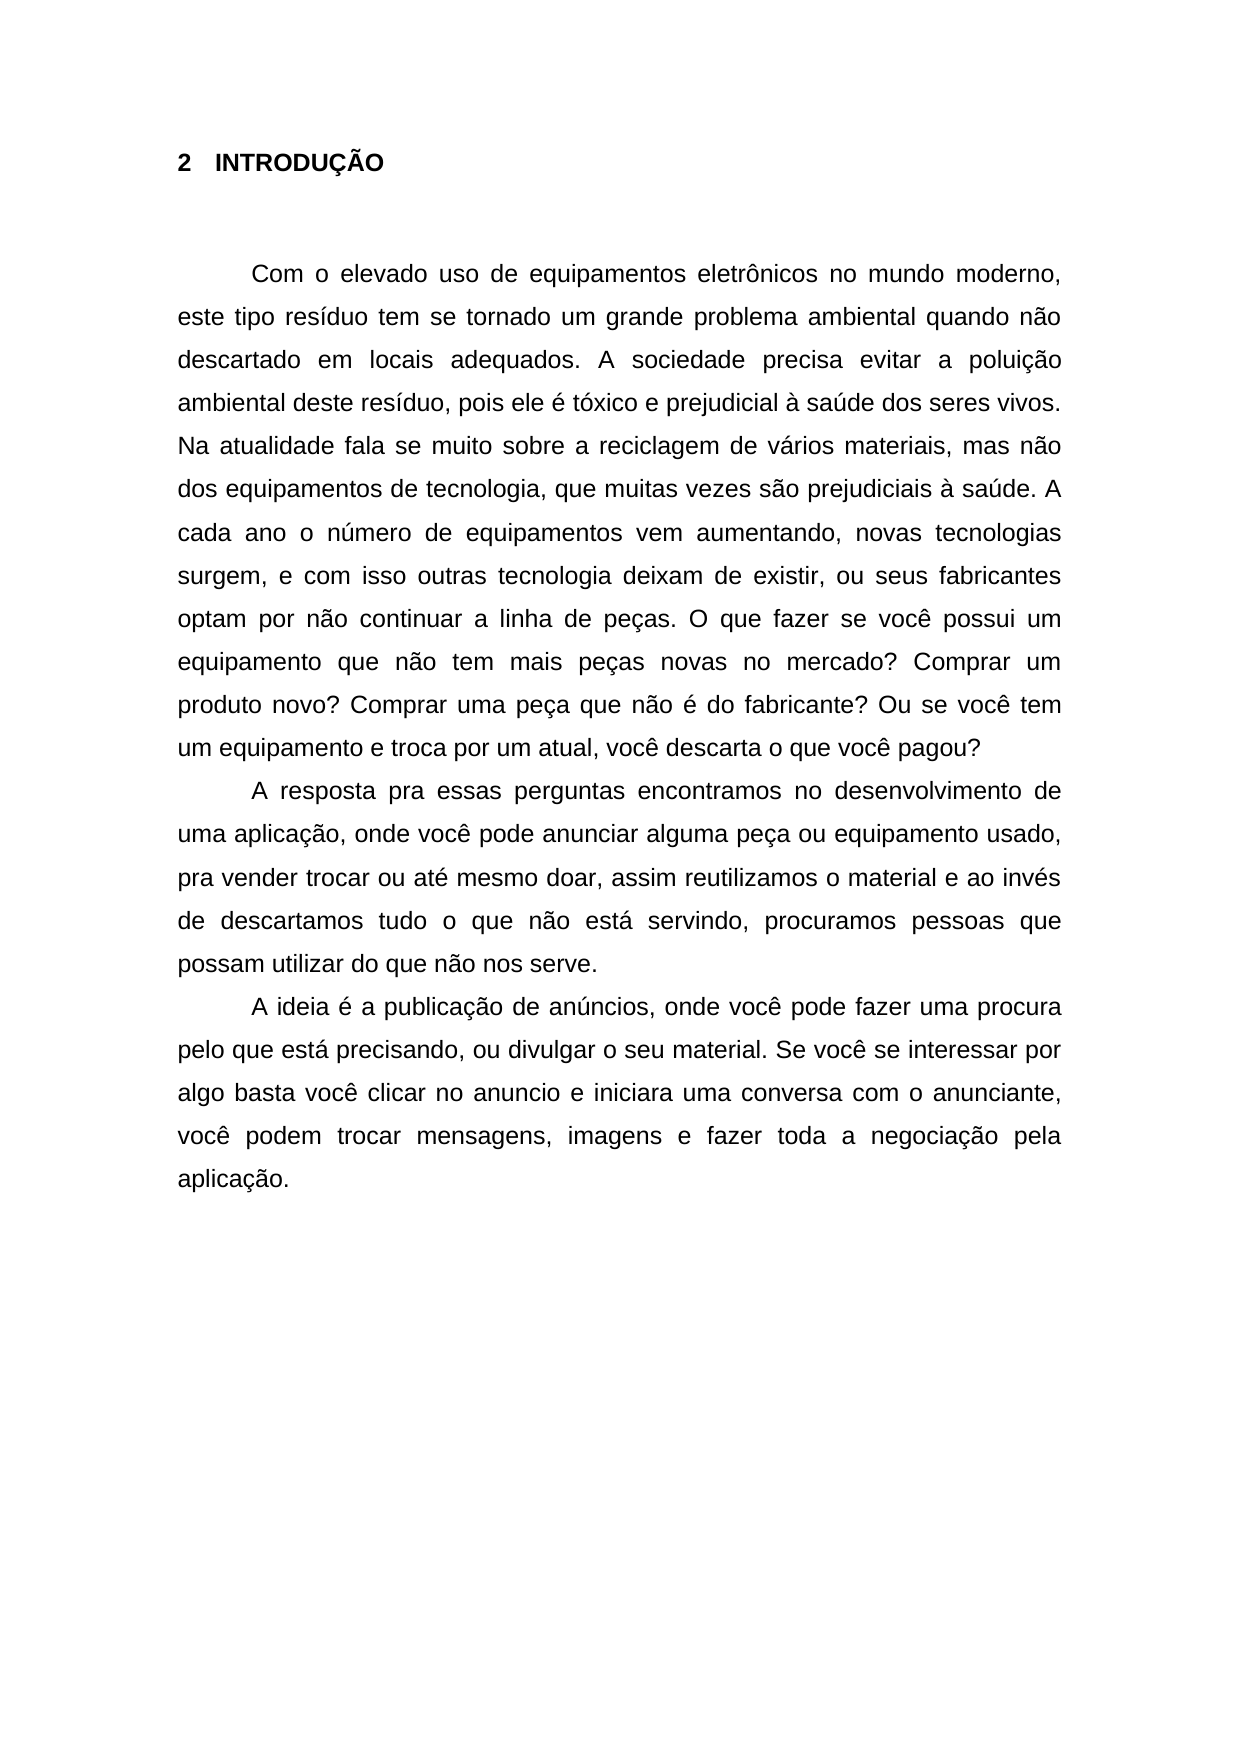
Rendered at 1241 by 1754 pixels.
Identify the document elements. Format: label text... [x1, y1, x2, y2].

text A resposta pra essas perguntas encontramos no desenvolvimento de uma aplicação, onde você pode anunciar alguma peça ou equipamento usado, pra vender trocar ou até mesmo doar, assim reutilizamos o material e ao invés de descartamos tudo o que não está servindo, procuramos pessoas que possam utilizar do que não nos serve. [177, 776, 1063, 978]
subtitle INTRODUÇÃO [177, 148, 1063, 176]
text A ideia é a publicação de anúncios, onde você pode fazer uma procura pelo que está precisando, ou divulgar o seu material. Se você se interessar por algo basta você clicar no anuncio e iniciara uma conversa com o anunciante, você podem trocar mensagens, imagens e fazer toda a negociação pela aplicação. [177, 992, 1063, 1193]
